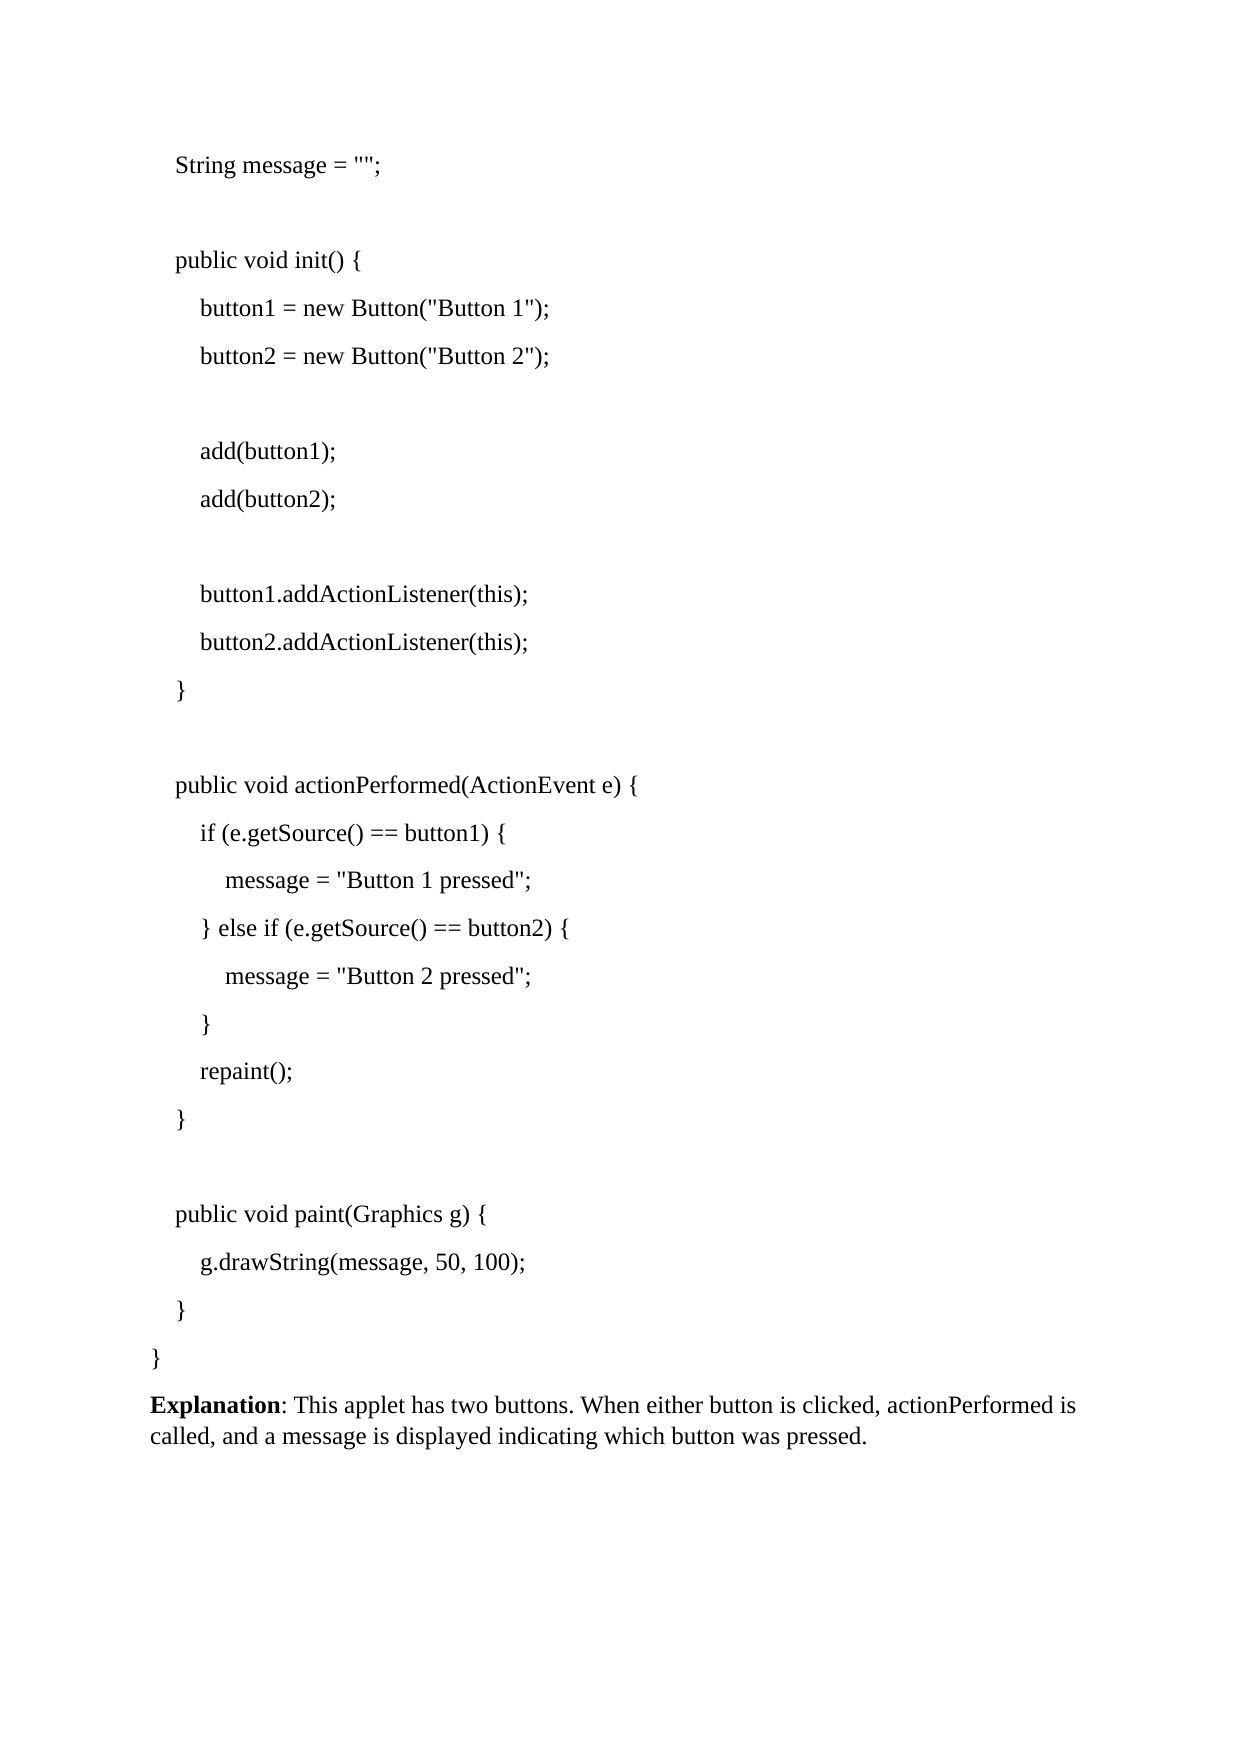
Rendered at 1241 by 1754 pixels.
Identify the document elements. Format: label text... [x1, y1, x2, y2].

text public void paint(Graphics g) { [150, 1199, 1090, 1228]
text } [150, 1343, 1090, 1371]
text Explanation: This applet has two buttons. When either button is clicked, actionPerformed is called, and a message is displayed indicating which button was pressed. [150, 1390, 1090, 1450]
text public void actionPerformed(ActionEvent e) { [150, 770, 1090, 799]
text } [150, 675, 1090, 703]
text String message = ""; [150, 150, 1090, 179]
text } [150, 1104, 1090, 1133]
text message = "Button 1 pressed"; [150, 866, 1090, 894]
text g.drawString(message, 50, 100); [150, 1247, 1090, 1276]
text button1 = new Button("Button 1"); [150, 293, 1090, 322]
text add(button1); [150, 436, 1090, 465]
text } else if (e.getSource() == button2) { [150, 913, 1090, 942]
text public void init() { [150, 245, 1090, 274]
text if (e.getSource() == button1) { [150, 818, 1090, 847]
text } [150, 1009, 1090, 1037]
text button1.addActionListener(this); [150, 579, 1090, 608]
text add(button2); [150, 484, 1090, 513]
text message = "Button 2 pressed"; [150, 961, 1090, 990]
text repaint(); [150, 1056, 1090, 1085]
text button2.addActionListener(this); [150, 627, 1090, 656]
text button2 = new Button("Button 2"); [150, 341, 1090, 369]
text } [150, 1295, 1090, 1324]
